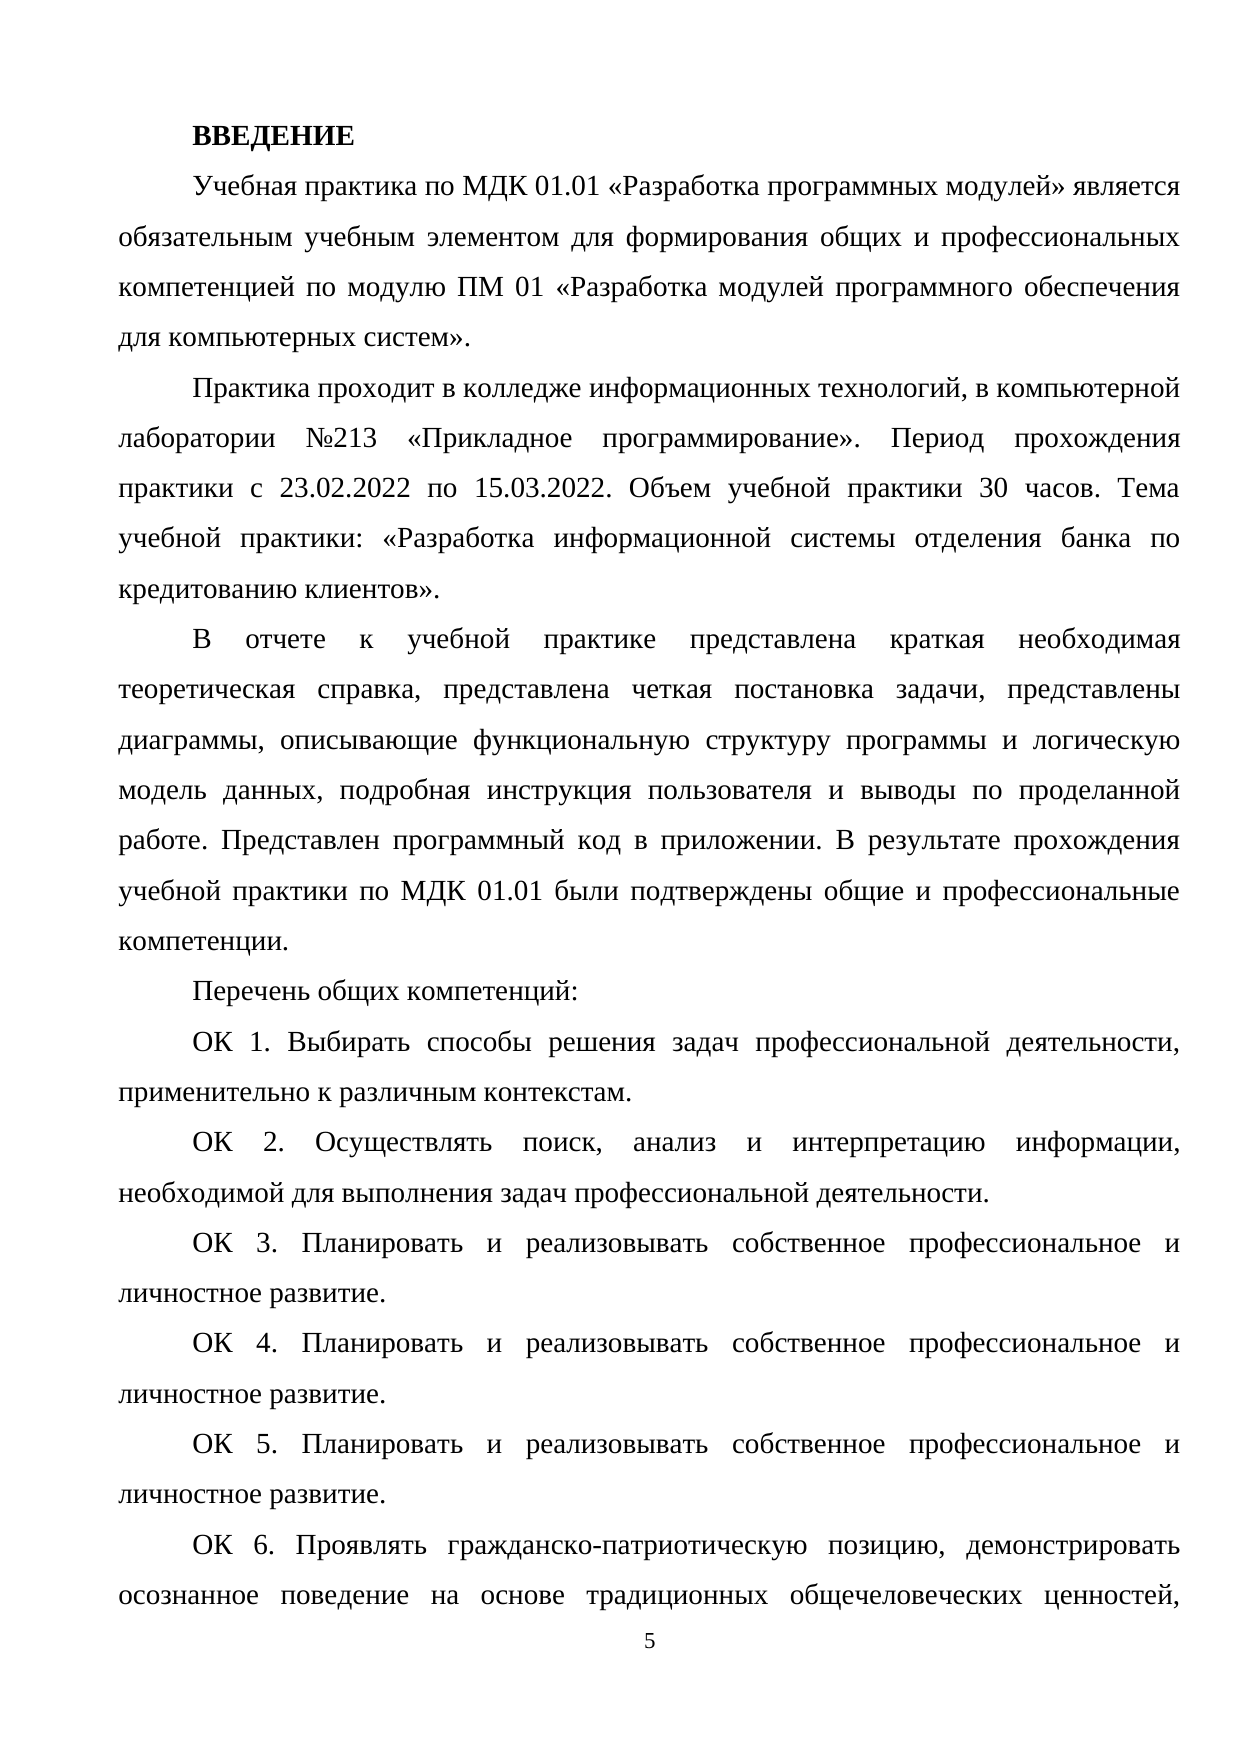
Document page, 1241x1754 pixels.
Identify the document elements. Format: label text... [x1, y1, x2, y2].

text Перечень общих компетенций: [118, 973, 1181, 1007]
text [118, 1527, 1181, 1611]
text ОК 1. Выбирать способы решения задач профессиональной деятельности, применительно к различным контекстам. [118, 1024, 1181, 1108]
subtitle ВВЕДЕНИЕ [118, 118, 1181, 152]
text ОК 2. Осуществлять поиск, анализ и интерпретацию информации, необходимой для выполнения задач профессиональной деятельности. [118, 1124, 1181, 1208]
text В отчете к учебной практике представлена краткая необходимая теоретическая справка, представлена четкая постановка задачи, представлены диаграммы, описывающие функциональную структуру программы и логическую модель данных, подробная инструкция пользователя и выводы по проделанной работе. Представлен программный код в приложении. В результате прохождения учебной практики по МДК 01.01 были подтверждены общие и профессиональные компетенции. [118, 621, 1181, 957]
text ОК 4. Планировать и реализовывать собственное профессиональное и личностное развитие. [118, 1326, 1181, 1409]
text ОК 5. Планировать и реализовывать собственное профессиональное и личностное развитие. [118, 1426, 1181, 1510]
text Учебная практика по МДК 01.01 «Разработка программных модулей» является обязательным учебным элементом для формирования общих и профессиональных компетенцией по модулю ПМ 01 «Разработка модулей программного обеспечения для компьютерных систем». [118, 168, 1181, 353]
text ОК 3. Планировать и реализовывать собственное профессиональное и личностное развитие. [118, 1225, 1181, 1309]
text Практика проходит в колледже информационных технологий, в компьютерной лаборатории №213 «Прикладное программирование». Период прохождения практики с 23.02.2022 по 15.03.2022. Объем учебной практики 30 часов. Тема учебной практики: «Разработка информационной системы отделения банка по кредитованию клиентов». [118, 370, 1181, 604]
